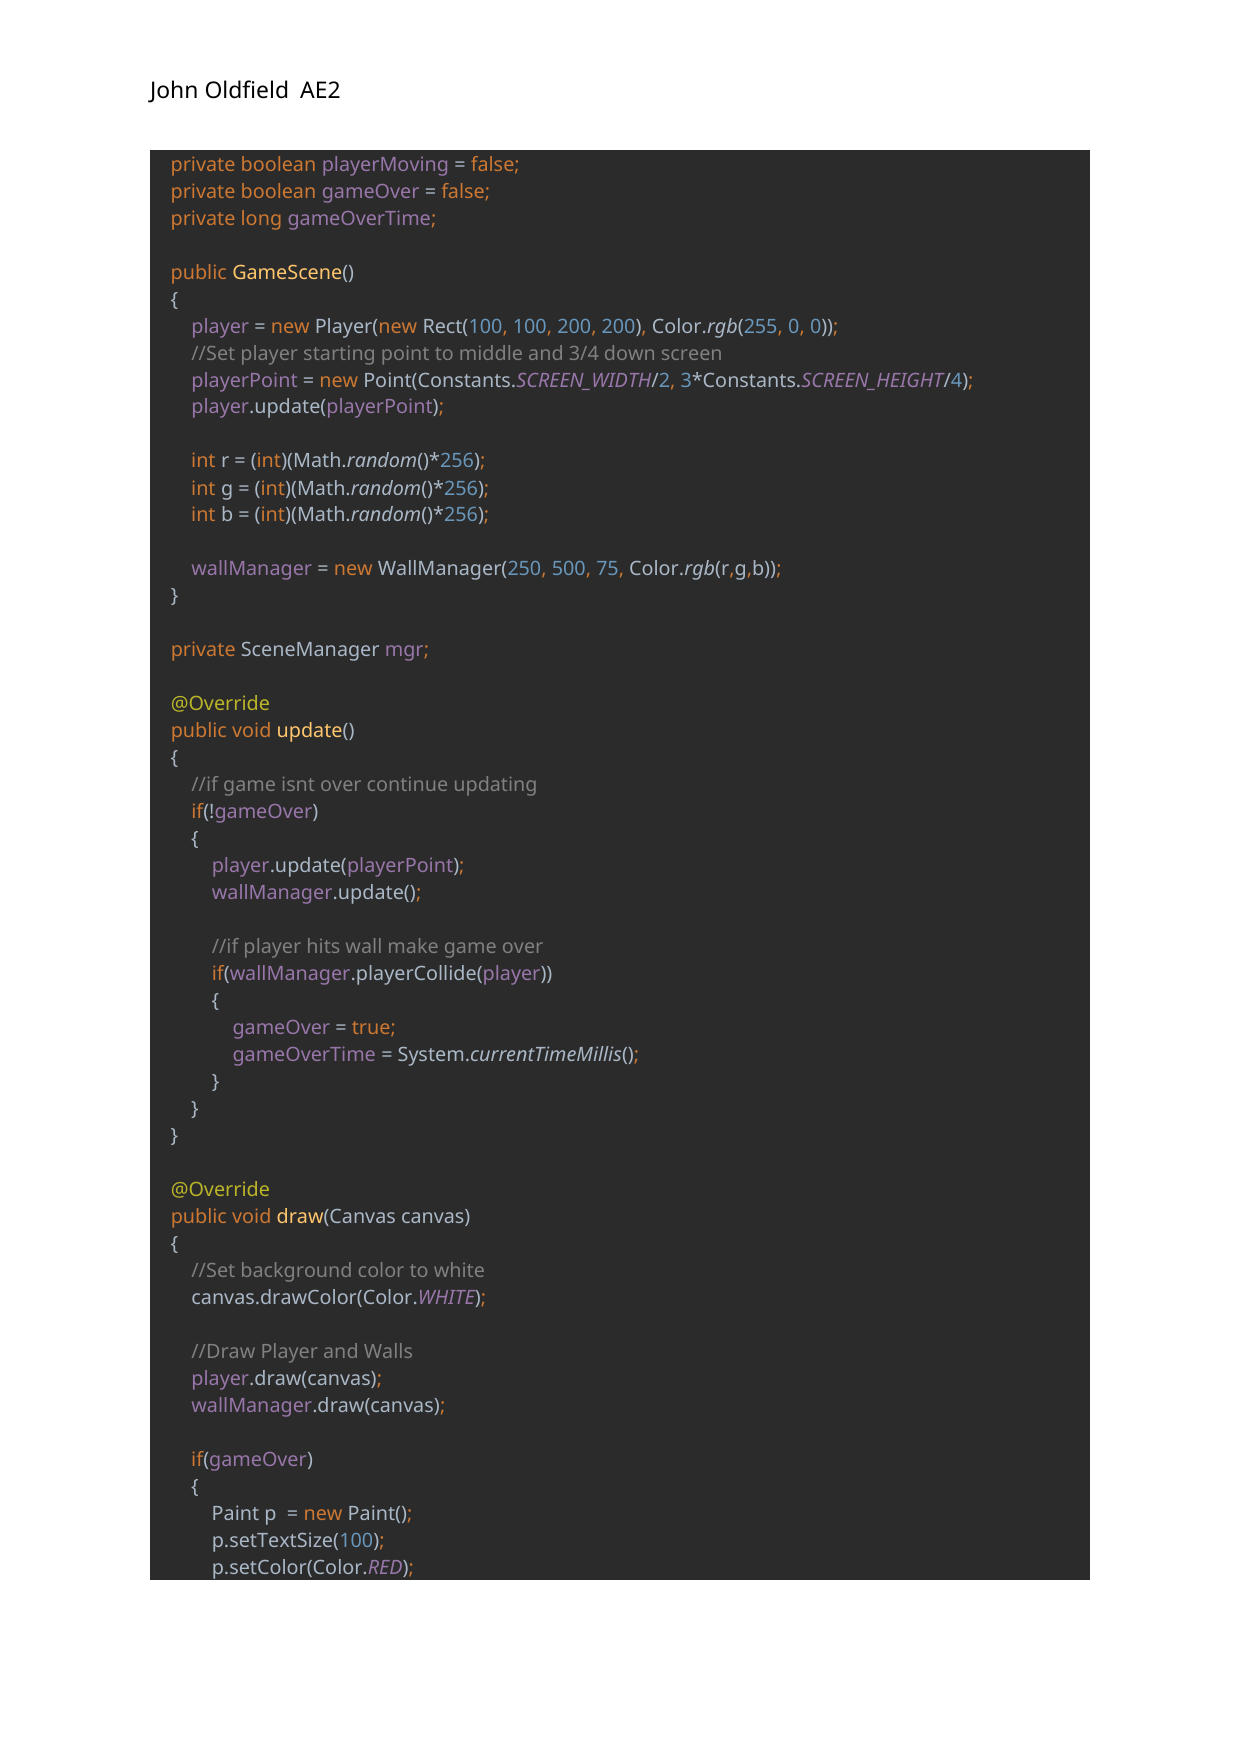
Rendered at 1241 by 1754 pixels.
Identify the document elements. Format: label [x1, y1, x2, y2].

text [150, 150, 1090, 1580]
